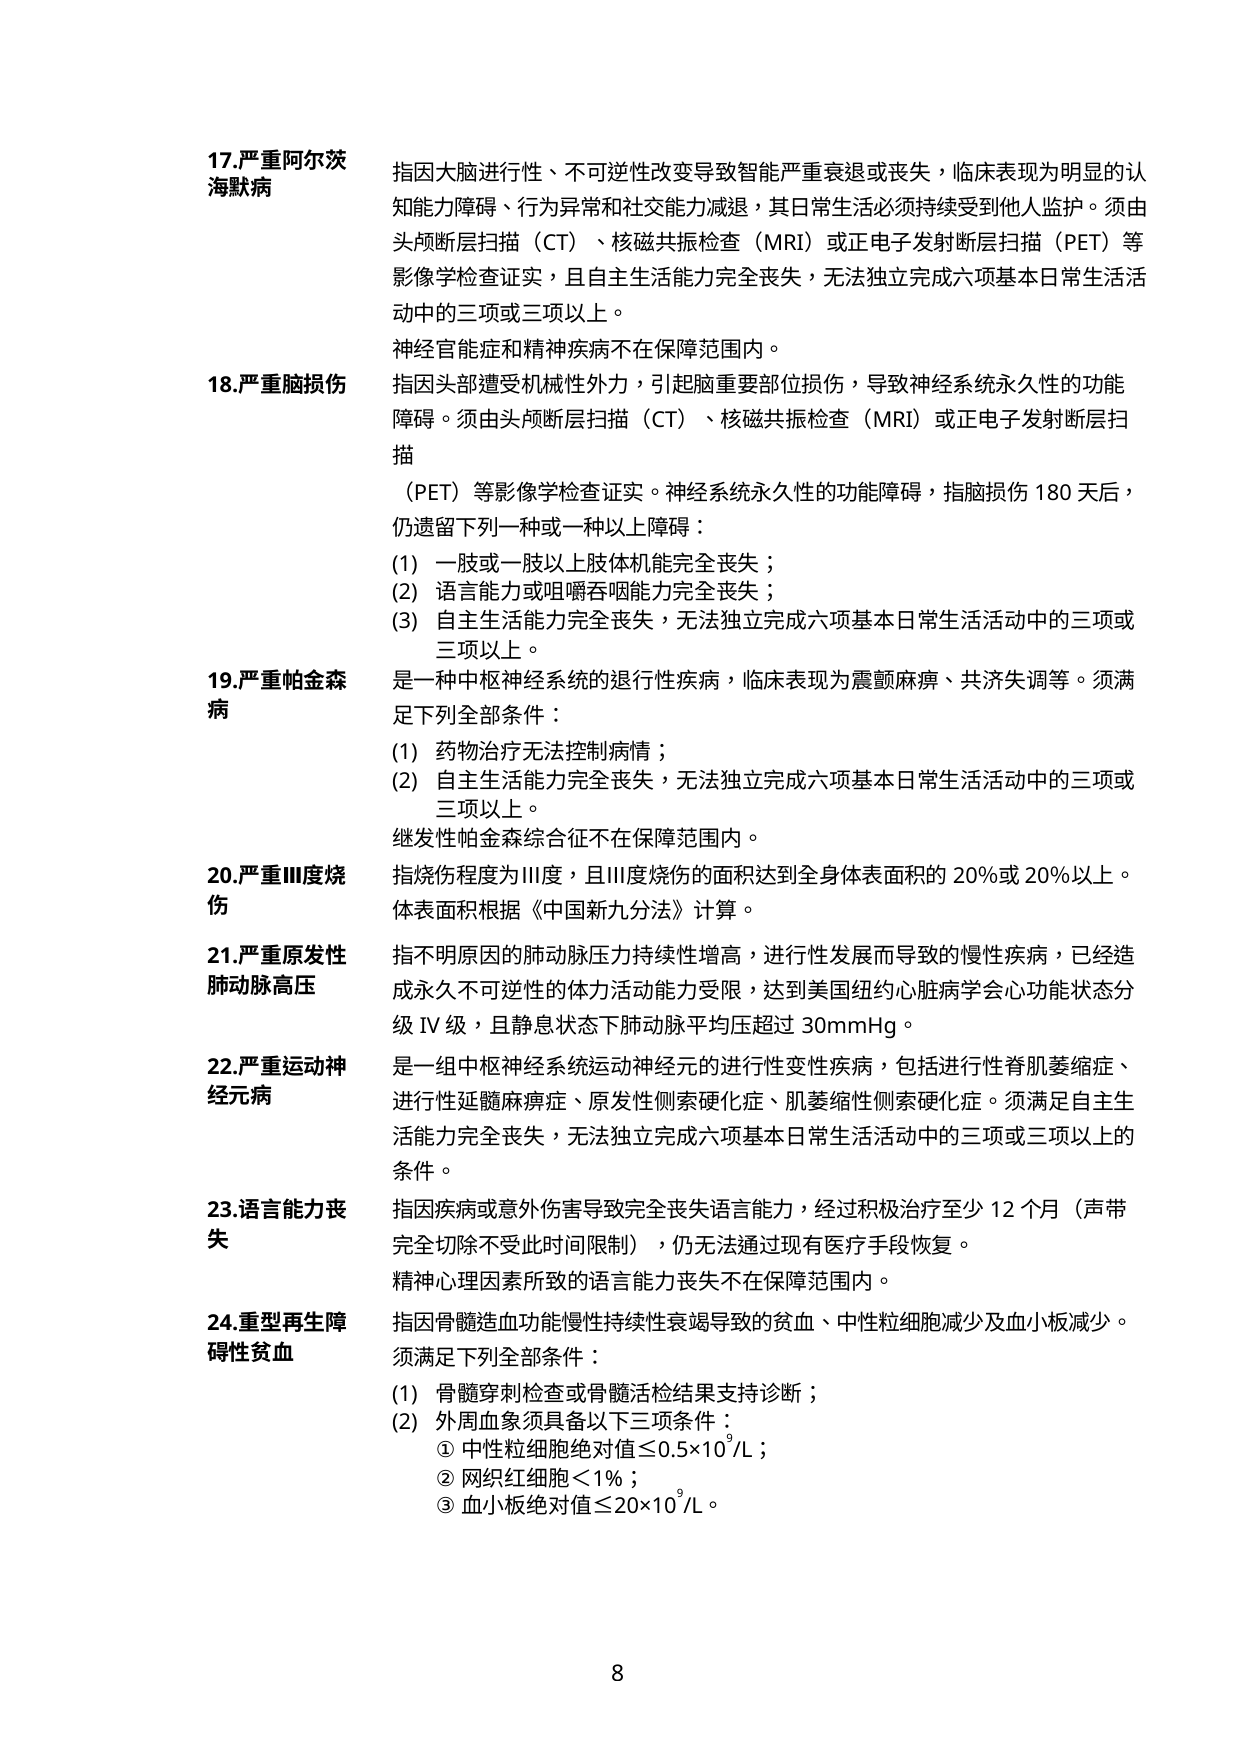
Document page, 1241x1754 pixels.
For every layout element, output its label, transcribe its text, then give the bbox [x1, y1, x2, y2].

table_cell 18.严重脑损伤 [186, 367, 371, 665]
table_cell 指因疾病或意外伤害导致完全丧失语言能力，经过积极治疗至少 12 个月（声带完全切除不受此时间限制），仍无法通过现有医疗手段恢复。 精神心理因素所致的语言能力丧失不在保障范围内。 [371, 1192, 1172, 1303]
table_cell 指因骨髓造血功能慢性持续性衰竭导致的贫血、中性粒细胞减少及血小板减少。须满足下列全部条件： 骨髓穿刺检查或骨髓活检结果支持诊断； 外周血象须具备以下三项条件： ① 中性粒细胞绝对值≤0.5×109/L； ② 网织红细胞＜1%； ③ 血小板绝对值≤20×109/L。 [371, 1303, 1172, 1519]
table_cell 是一组中枢神经系统运动神经元的进行性变性疾病，包括进行性脊肌萎缩症、进行性延髓麻痹症、原发性侧索硬化症、肌萎缩性侧索硬化症。须满足自主生活能力完全丧失，无法独立完成六项基本日常生活活动中的三项或三项以上的条件。 [371, 1048, 1172, 1192]
table_cell 指烧伤程度为Ⅲ度，且Ⅲ度烧伤的面积达到全身体表面积的 20％或 20％以上。体表面积根据《中国新九分法》计算。 [371, 858, 1172, 935]
table_cell 指不明原因的肺动脉压力持续性增高，进行性发展而导致的慢性疾病，已经造成永久不可逆性的体力活动能力受限，达到美国纽约心脏病学会心功能状态分级 IV 级，且静息状态下肺动脉平均压超过 30mmHg。 [371, 935, 1172, 1048]
table_header 指因大脑进行性、不可逆性改变导致智能严重衰退或丧失，临床表现为明显的认知能力障碍、行为异常和社交能力减退，其日常生活必须持续受到他人监护。须由头颅断层扫描（CT）、核磁共振检查（MRI）或正电子发射断层扫描（PET）等影像学检查证实，且自主生活能力完全丧失，无法独立完成六项基本日常生活活动中的三项或三项以上。 神经官能症和精神疾病不在保障范围内。 [371, 152, 1172, 367]
table_header 17.严重阿尔茨 海默病 [186, 152, 371, 367]
table_cell 指因头部遭受机械性外力，引起脑重要部位损伤，导致神经系统永久性的功能障碍。须由头颅断层扫描（CT）、核磁共振检查（MRI）或正电子发射断层扫描 （PET）等影像学检查证实。神经系统永久性的功能障碍，指脑损伤 180 天后， 仍遗留下列一种或一种以上障碍： 一肢或一肢以上肢体机能完全丧失； 语言能力或咀嚼吞咽能力完全丧失； 自主生活能力完全丧失，无法独立完成六项基本日常生活活动中的三项或三项以上。 [371, 367, 1172, 665]
table_cell 22.严重运动神经元病 [186, 1048, 371, 1192]
table_cell 20.严重Ⅲ度烧伤 [186, 858, 371, 935]
table_cell 23.语言能力丧失 [186, 1192, 371, 1303]
table_cell 21.严重原发性肺动脉高压 [186, 935, 371, 1048]
table_cell 24.重型再生障碍性贫血 [186, 1303, 371, 1519]
table_cell 19.严重帕金森病 [186, 665, 371, 858]
table_cell 是一种中枢神经系统的退行性疾病，临床表现为震颤麻痹、共济失调等。须满足下列全部条件： 药物治疗无法控制病情； 自主生活能力完全丧失，无法独立完成六项基本日常生活活动中的三项或三项以上。 继发性帕金森综合征不在保障范围内。 [371, 665, 1172, 858]
